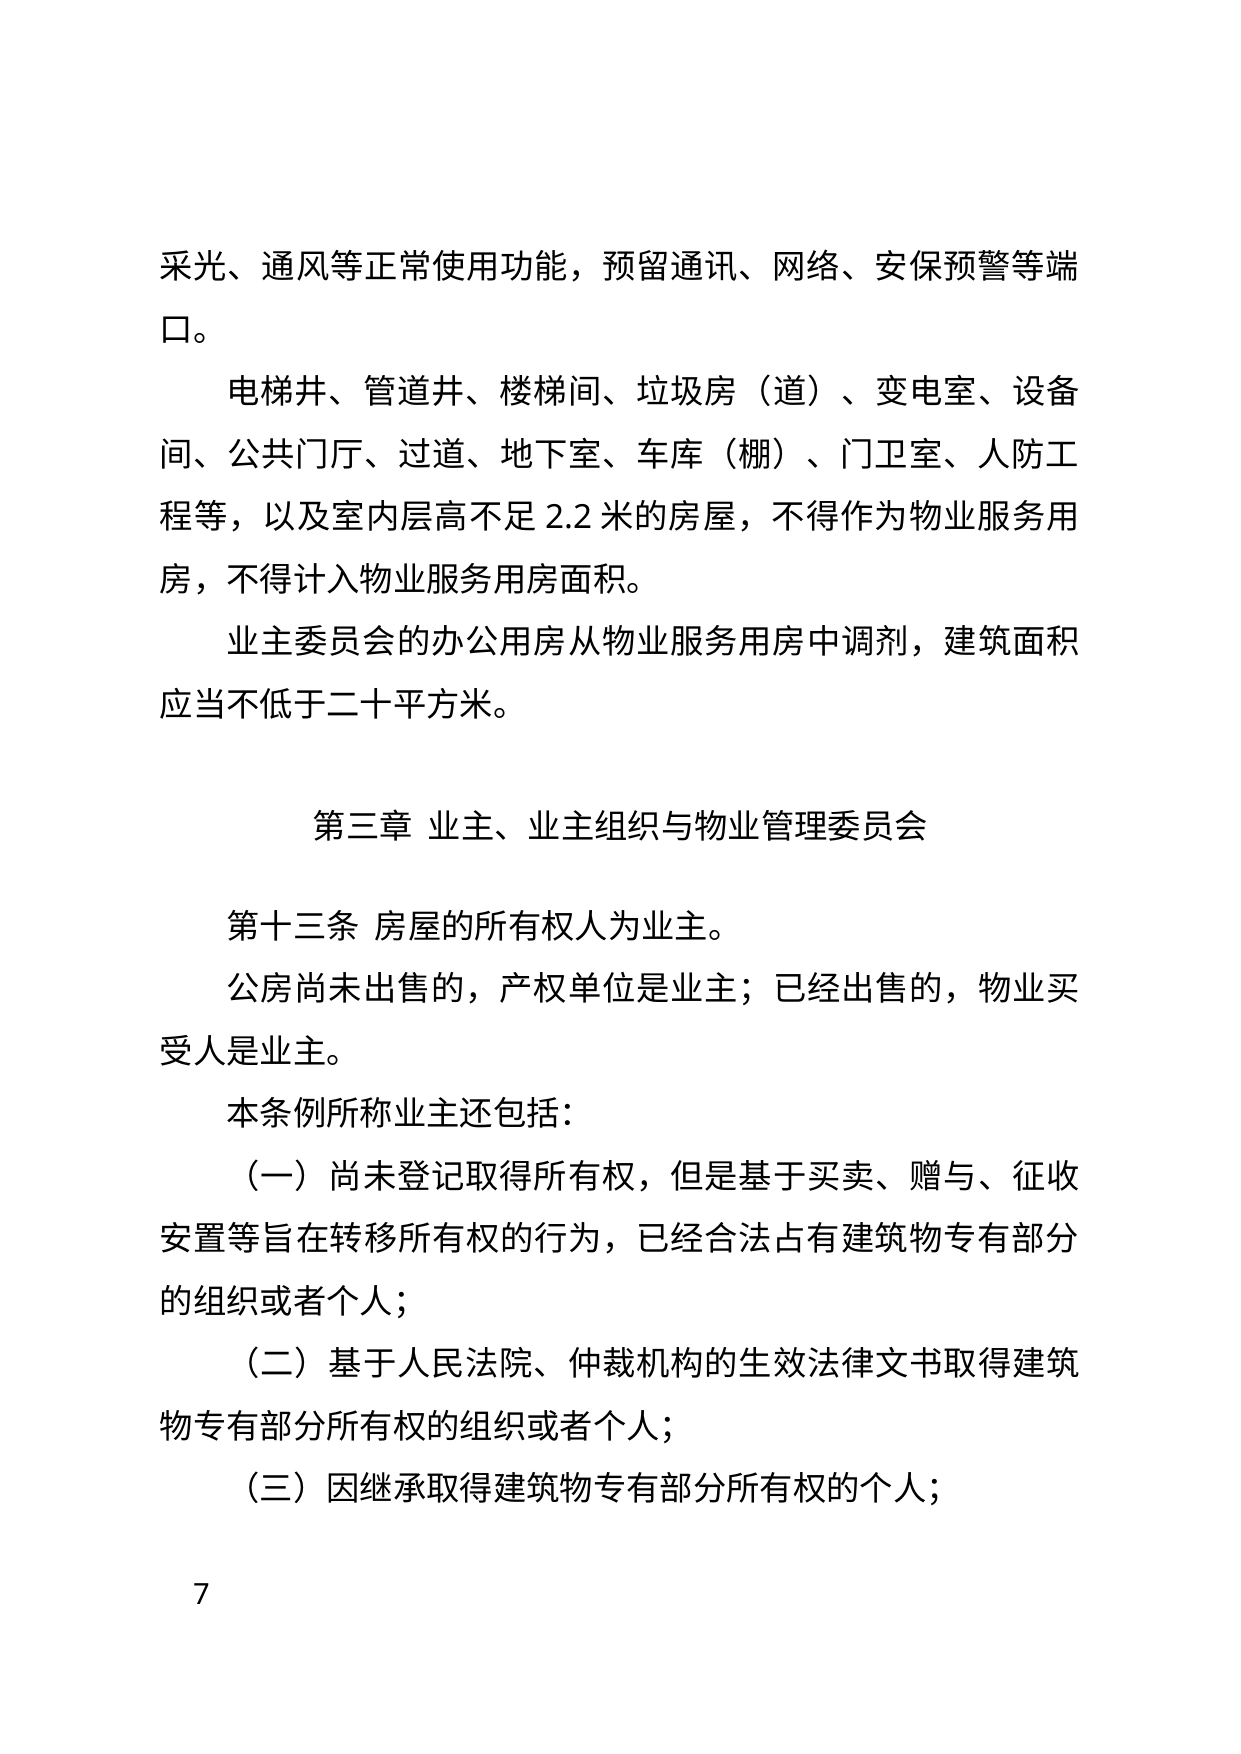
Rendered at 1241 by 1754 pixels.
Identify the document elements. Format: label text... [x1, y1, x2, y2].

text 第十三条 房屋的所有权人为业主。 [159, 888, 1081, 951]
text 本条例所称业主还包括： [159, 1076, 1081, 1138]
text （一）尚未登记取得所有权，但是基于买卖、赠与、征收安置等旨在转移所有权的行为，已经合法占有建筑物专有部分的组织或者个人； [159, 1138, 1081, 1326]
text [159, 228, 1081, 353]
text 公房尚未出售的，产权单位是业主；已经出售的，物业买受人是业主。 [159, 951, 1081, 1076]
text 业主委员会的办公用房从物业服务用房中调剂，建筑面积应当不低于二十平方米。 [159, 603, 1081, 728]
text 第三章 业主、业主组织与物业管理委员会 [159, 793, 1081, 850]
text （二）基于人民法院、仲裁机构的生效法律文书取得建筑物专有部分所有权的组织或者个人； [159, 1326, 1081, 1451]
text 电梯井、管道井、楼梯间、垃圾房（道）、变电室、设备间、公共门厅、过道、地下室、车库（棚）、门卫室、人防工程等，以及室内层高不足2.2米的房屋，不得作为物业服务用房，不得计入物业服务用房面积。 [159, 353, 1081, 603]
text （三）因继承取得建筑物专有部分所有权的个人； [159, 1451, 1081, 1513]
